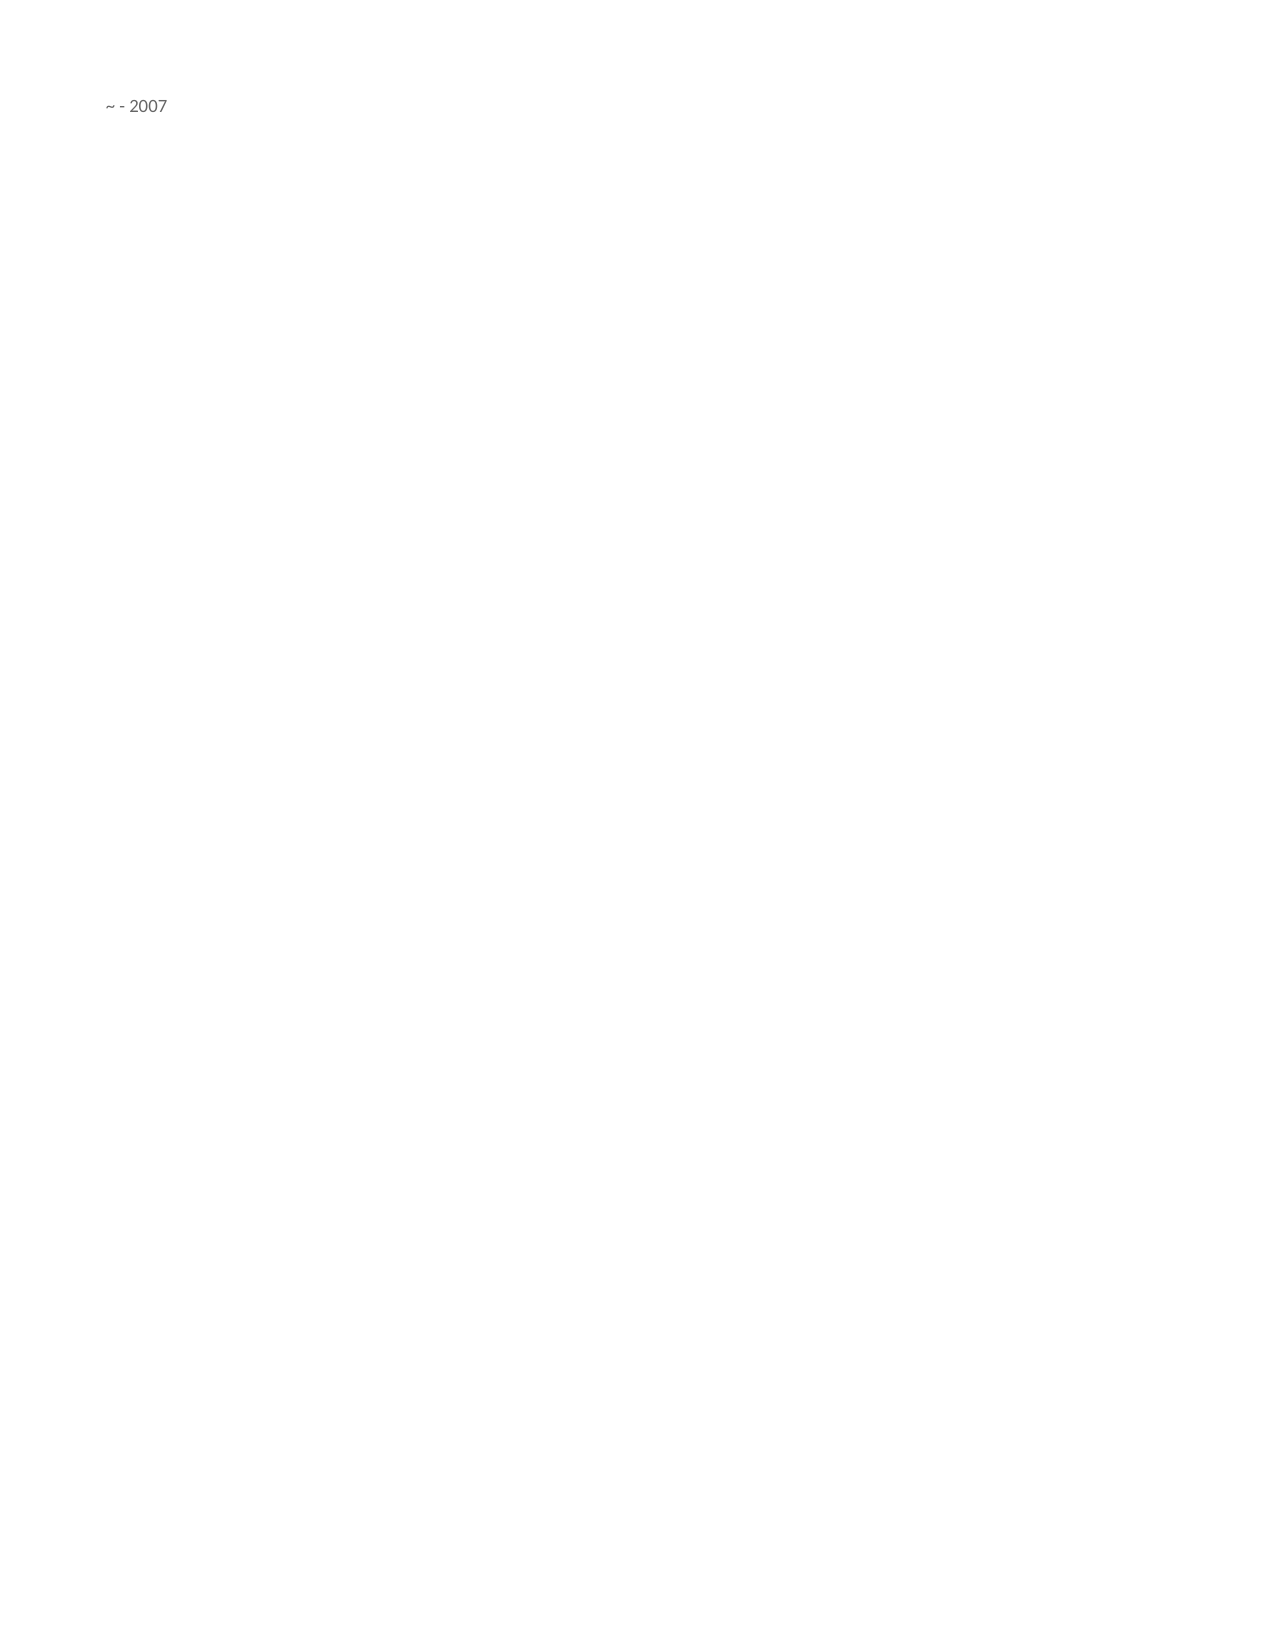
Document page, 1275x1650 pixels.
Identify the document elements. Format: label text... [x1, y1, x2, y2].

text ~ - 2007 [106, 94, 735, 117]
